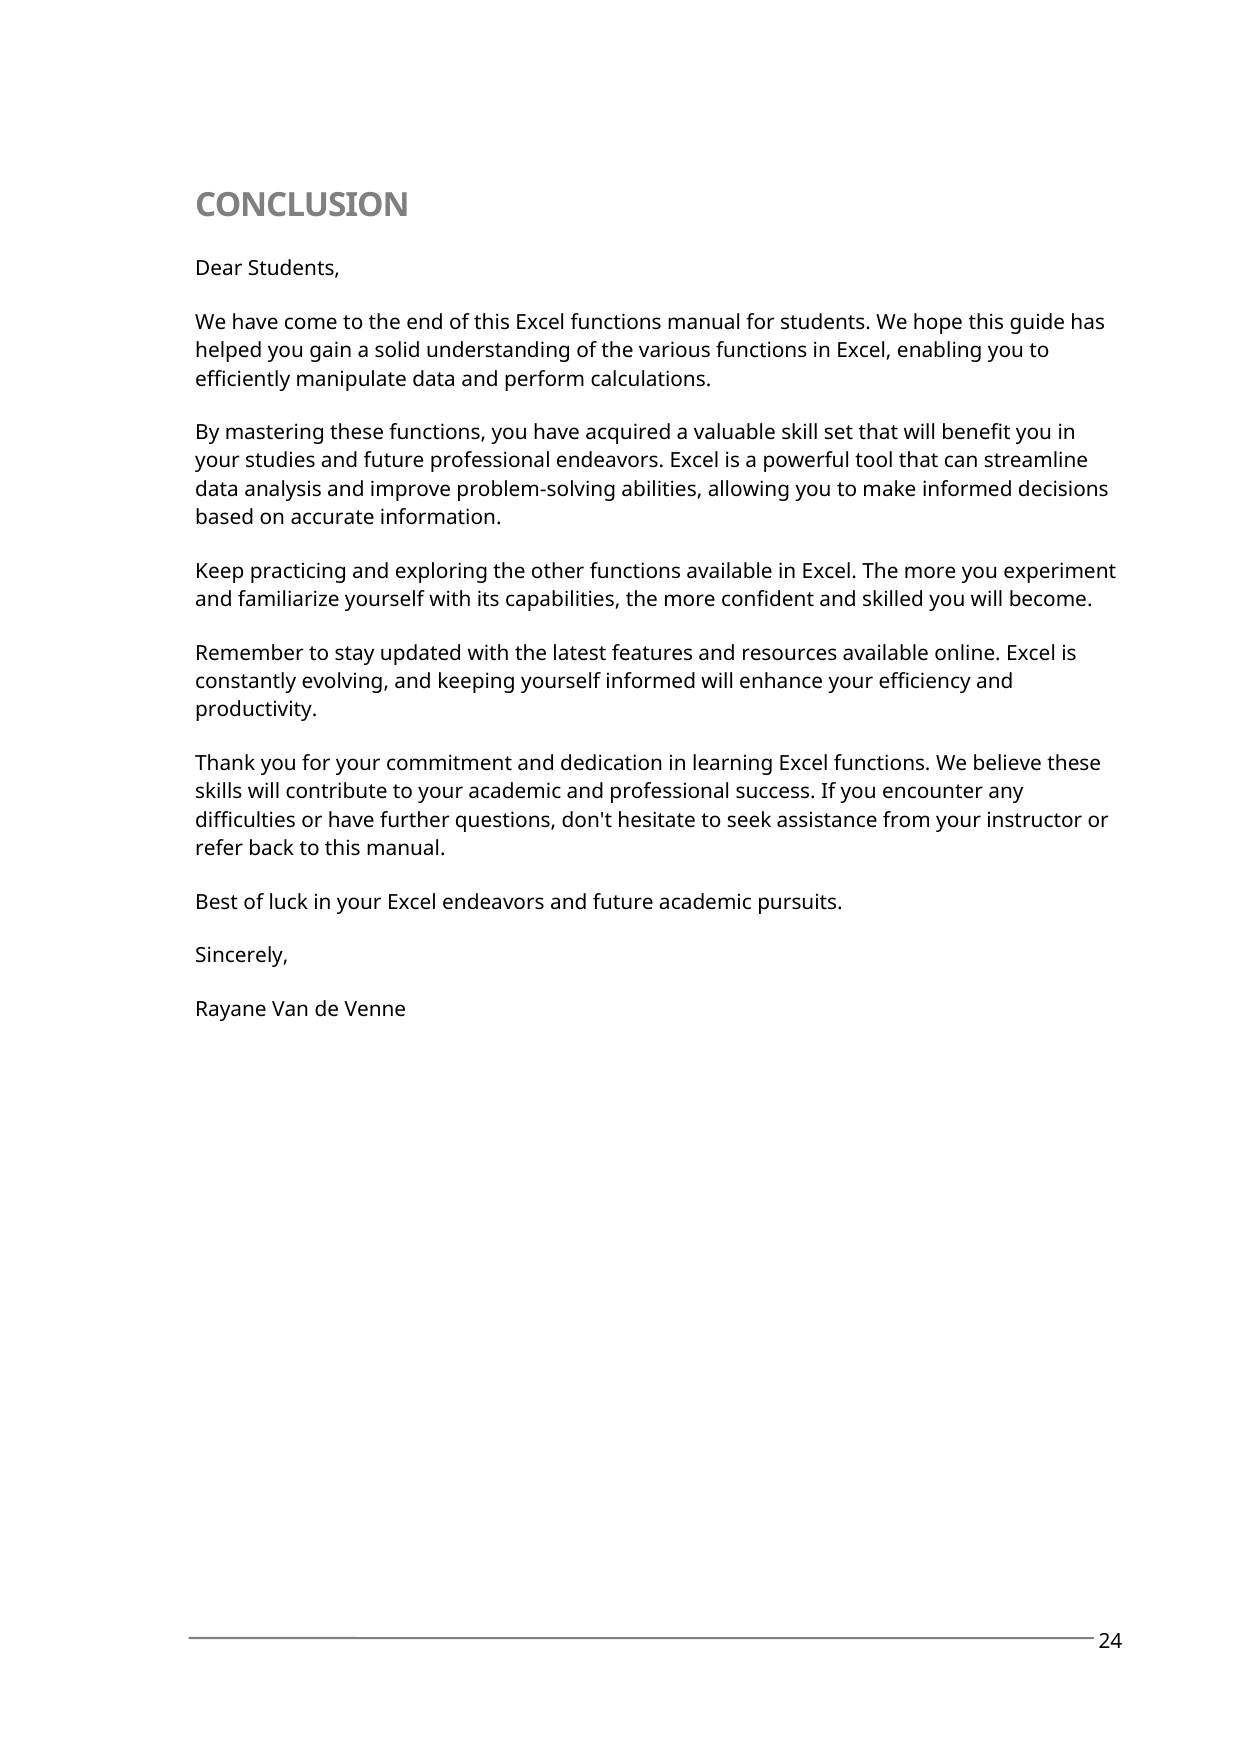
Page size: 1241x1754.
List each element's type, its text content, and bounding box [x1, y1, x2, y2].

text Remember to stay updated with the latest features and resources available online. Excel is constantly evolving, and keeping yourself informed will enhance your efficiency and productivity. [195, 638, 1122, 723]
text By mastering these functions, you have acquired a valuable skill set that will benefit you in your studies and future professional endeavors. Excel is a powerful tool that can streamline data analysis and improve problem-solving abilities, allowing you to make informed decisions based on accurate information. [195, 417, 1122, 531]
title conclusion [195, 172, 1122, 228]
text Sincerely, [195, 940, 1122, 969]
text Best of luck in your Excel endeavors and future academic pursuits. [195, 887, 1122, 915]
text Dear Students, [195, 253, 1122, 282]
text We have come to the end of this Excel functions manual for students. We hope this guide has helped you gain a solid understanding of the various functions in Excel, enabling you to efficiently manipulate data and perform calculations. [195, 307, 1122, 392]
text Thank you for your commitment and dedication in learning Excel functions. We believe these skills will contribute to your academic and professional success. If you encounter any difficulties or have further questions, don't hesitate to seek assistance from your instructor or refer back to this manual. [195, 748, 1122, 862]
text Rayane Van de Venne [195, 994, 1122, 1022]
text Keep practicing and exploring the other functions available in Excel. The more you experiment and familiarize yourself with its capabilities, the more confident and skilled you will become. [195, 556, 1122, 613]
